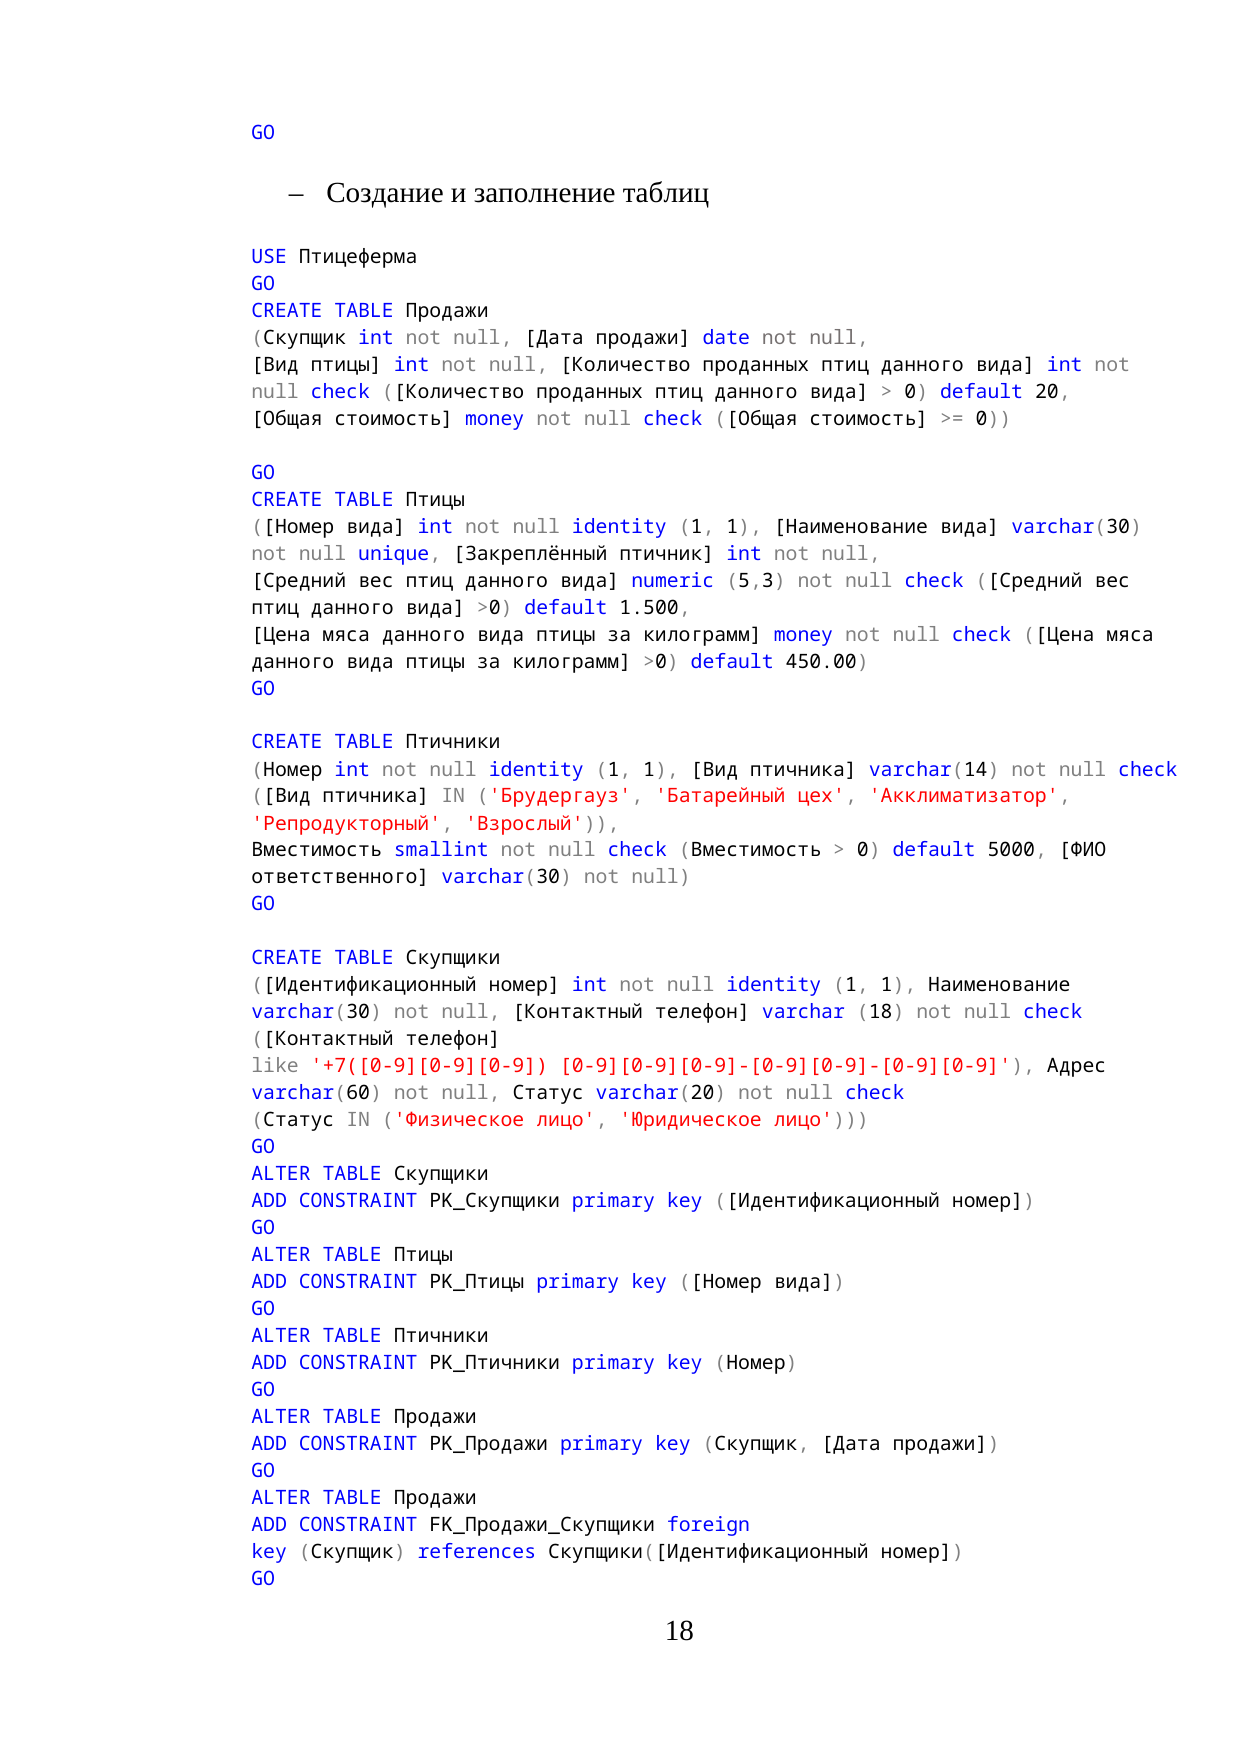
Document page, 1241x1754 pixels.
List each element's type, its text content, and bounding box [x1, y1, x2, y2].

text USE Птицеферма [251, 242, 1181, 269]
text (Скупщик int not null, [Дата продажи] date not null, [251, 323, 1181, 350]
text GO [251, 1375, 1181, 1402]
text GO [177, 118, 1181, 145]
text CREATE TABLE Продажи [251, 296, 1181, 323]
text GO [251, 674, 1181, 701]
text ALTER TABLE Скупщики [251, 1159, 1181, 1186]
text ADD CONSTRAINT PK_Птичники primary key (Номер) [251, 1348, 1181, 1375]
text ADD CONSTRAINT PK_Продажи primary key (Скупщик, [Дата продажи]) [251, 1429, 1181, 1456]
text GO [251, 1132, 1181, 1159]
text CREATE TABLE Птицы [251, 485, 1181, 512]
text ALTER TABLE Птицы [251, 1240, 1181, 1267]
text CREATE TABLE Скупщики [251, 944, 1181, 971]
text ADD CONSTRAINT FK_Продажи_Скупщики foreign [251, 1510, 1181, 1537]
text GO [251, 1294, 1181, 1321]
text GO [251, 890, 1181, 917]
list Создание и заполнение таблиц [288, 175, 1181, 209]
text ALTER TABLE Продажи [251, 1402, 1181, 1429]
text [Вид птицы] int not null, [Количество проданных птиц данного вида] int not null check ([Количество проданных птиц данного вида] > 0) default 20, [251, 350, 1181, 404]
text ADD CONSTRAINT PK_Птицы primary key ([Номер вида]) [251, 1267, 1181, 1294]
text ALTER TABLE Продажи [251, 1483, 1181, 1510]
text (Cтатус IN ('Физическое лицо', 'Юридическое лицо'))) [251, 1106, 1181, 1132]
text ([Номер вида] int not null identity (1, 1), [Наименование вида] varchar(30) not null unique, [Закреплённый птичник] int not null, [251, 512, 1181, 566]
text ([Идентификационный номер] int not null identity (1, 1), Наименование varchar(30) not null, [Контактный телефон] varchar (18) not null check ([Контактный телефон] [251, 971, 1181, 1052]
text GO [251, 1213, 1181, 1240]
text GO [251, 458, 1181, 485]
text CREATE TABLE Птичники [251, 728, 1181, 755]
text [Цена мяса данного вида птицы за килограмм] money not null check ([Цена мяса данного вида птицы за килограмм] >0) default 450.00) [251, 620, 1181, 674]
text [Средний вес птиц данного вида] numeric (5,3) not null check ([Средний вес птиц данного вида] >0) default 1.500, [251, 566, 1181, 620]
text key (Скупщик) references Скупщики([Идентификационный номер]) [251, 1537, 1181, 1564]
text ADD CONSTRAINT PK_Скупщики primary key ([Идентификационный номер]) [251, 1186, 1181, 1213]
text GO [251, 269, 1181, 296]
text Вместимость smallint not null check (Вместимость > 0) default 5000, [ФИО ответственного] varchar(30) not null) [251, 836, 1181, 890]
text GO [251, 1564, 1181, 1591]
text like '+7([0-9][0-9][0-9]) [0-9][0-9][0-9]-[0-9][0-9]-[0-9][0-9]'), Адрес varchar(60) not null, Cтатус varchar(20) not null check [251, 1052, 1181, 1106]
text [Общая стоимость] money not null check ([Общая стоимость] >= 0)) [251, 404, 1181, 431]
text (Номер int not null identity (1, 1), [Вид птичника] varchar(14) not null check ([Вид птичника] IN ('Брудергауз', 'Батарейный цех', 'Акклиматизатор', 'Репродукторный', 'Взрослый')), [251, 755, 1181, 836]
text ALTER TABLE Птичники [251, 1321, 1181, 1348]
text GO [251, 1456, 1181, 1483]
